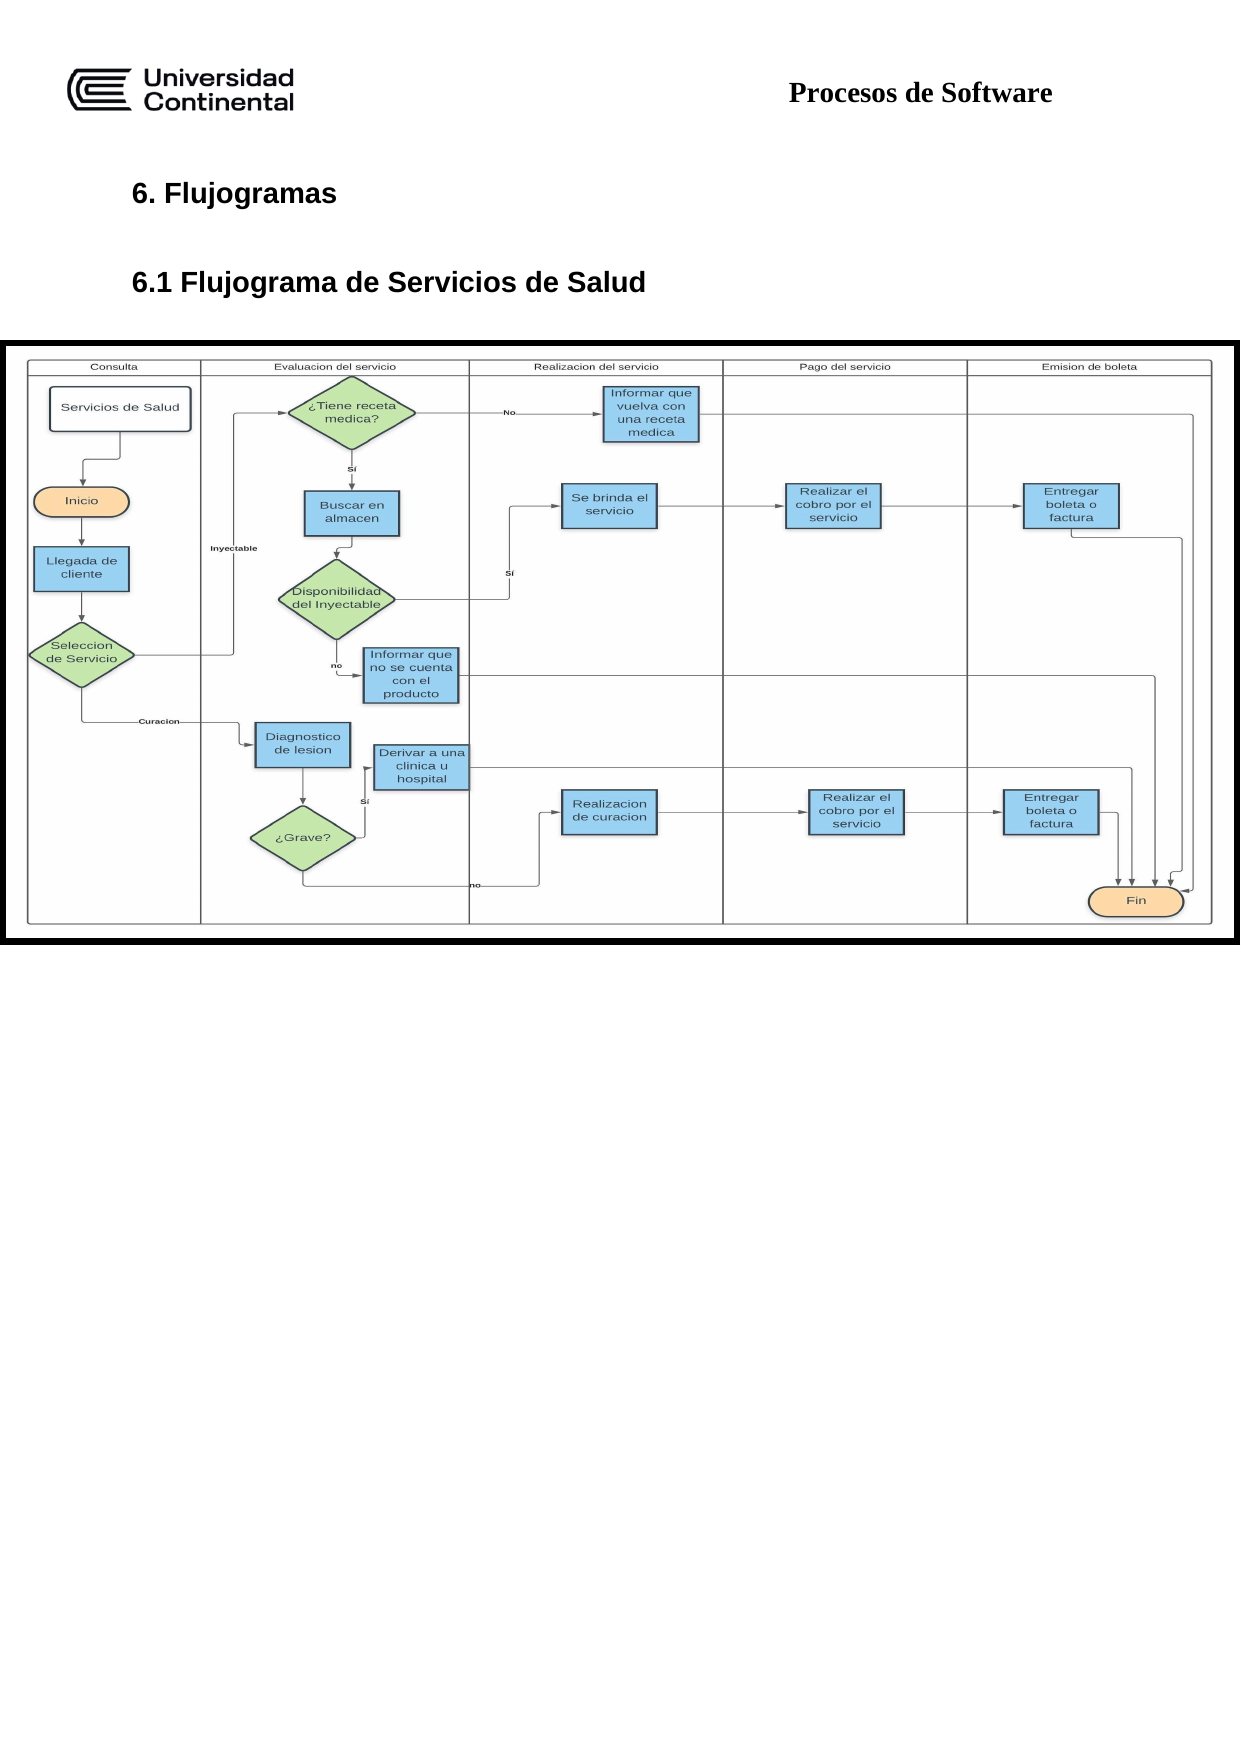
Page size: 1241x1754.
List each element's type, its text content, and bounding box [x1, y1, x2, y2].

subtitle 6.1 Flujograma de Servicios de Salud [58, 265, 1107, 298]
picture [6, 346, 1234, 938]
subtitle 6. Flujogramas [58, 177, 1107, 210]
picture [55, 54, 300, 121]
